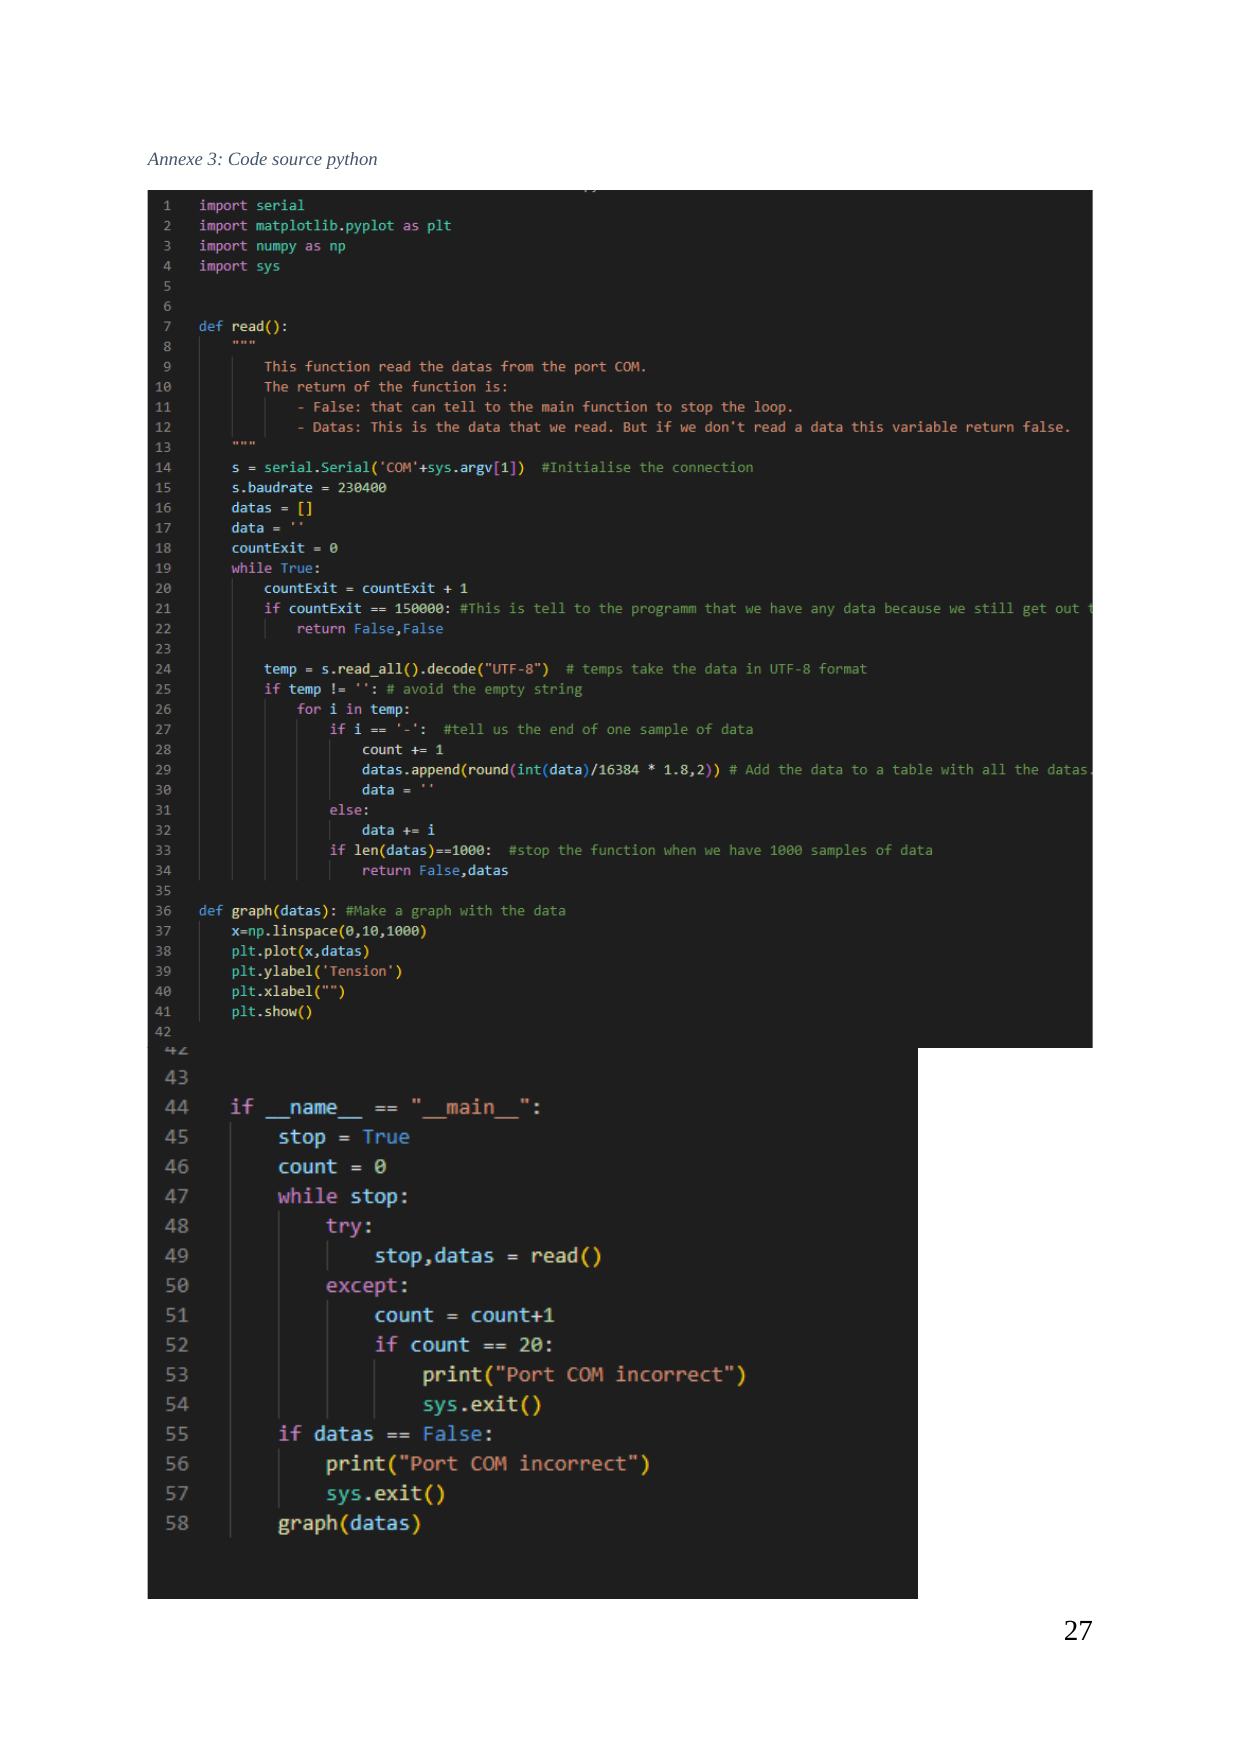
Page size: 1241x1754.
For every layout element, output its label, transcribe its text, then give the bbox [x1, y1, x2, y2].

text Annexe 3: Code source python [148, 148, 1093, 169]
picture [147, 190, 1093, 1599]
